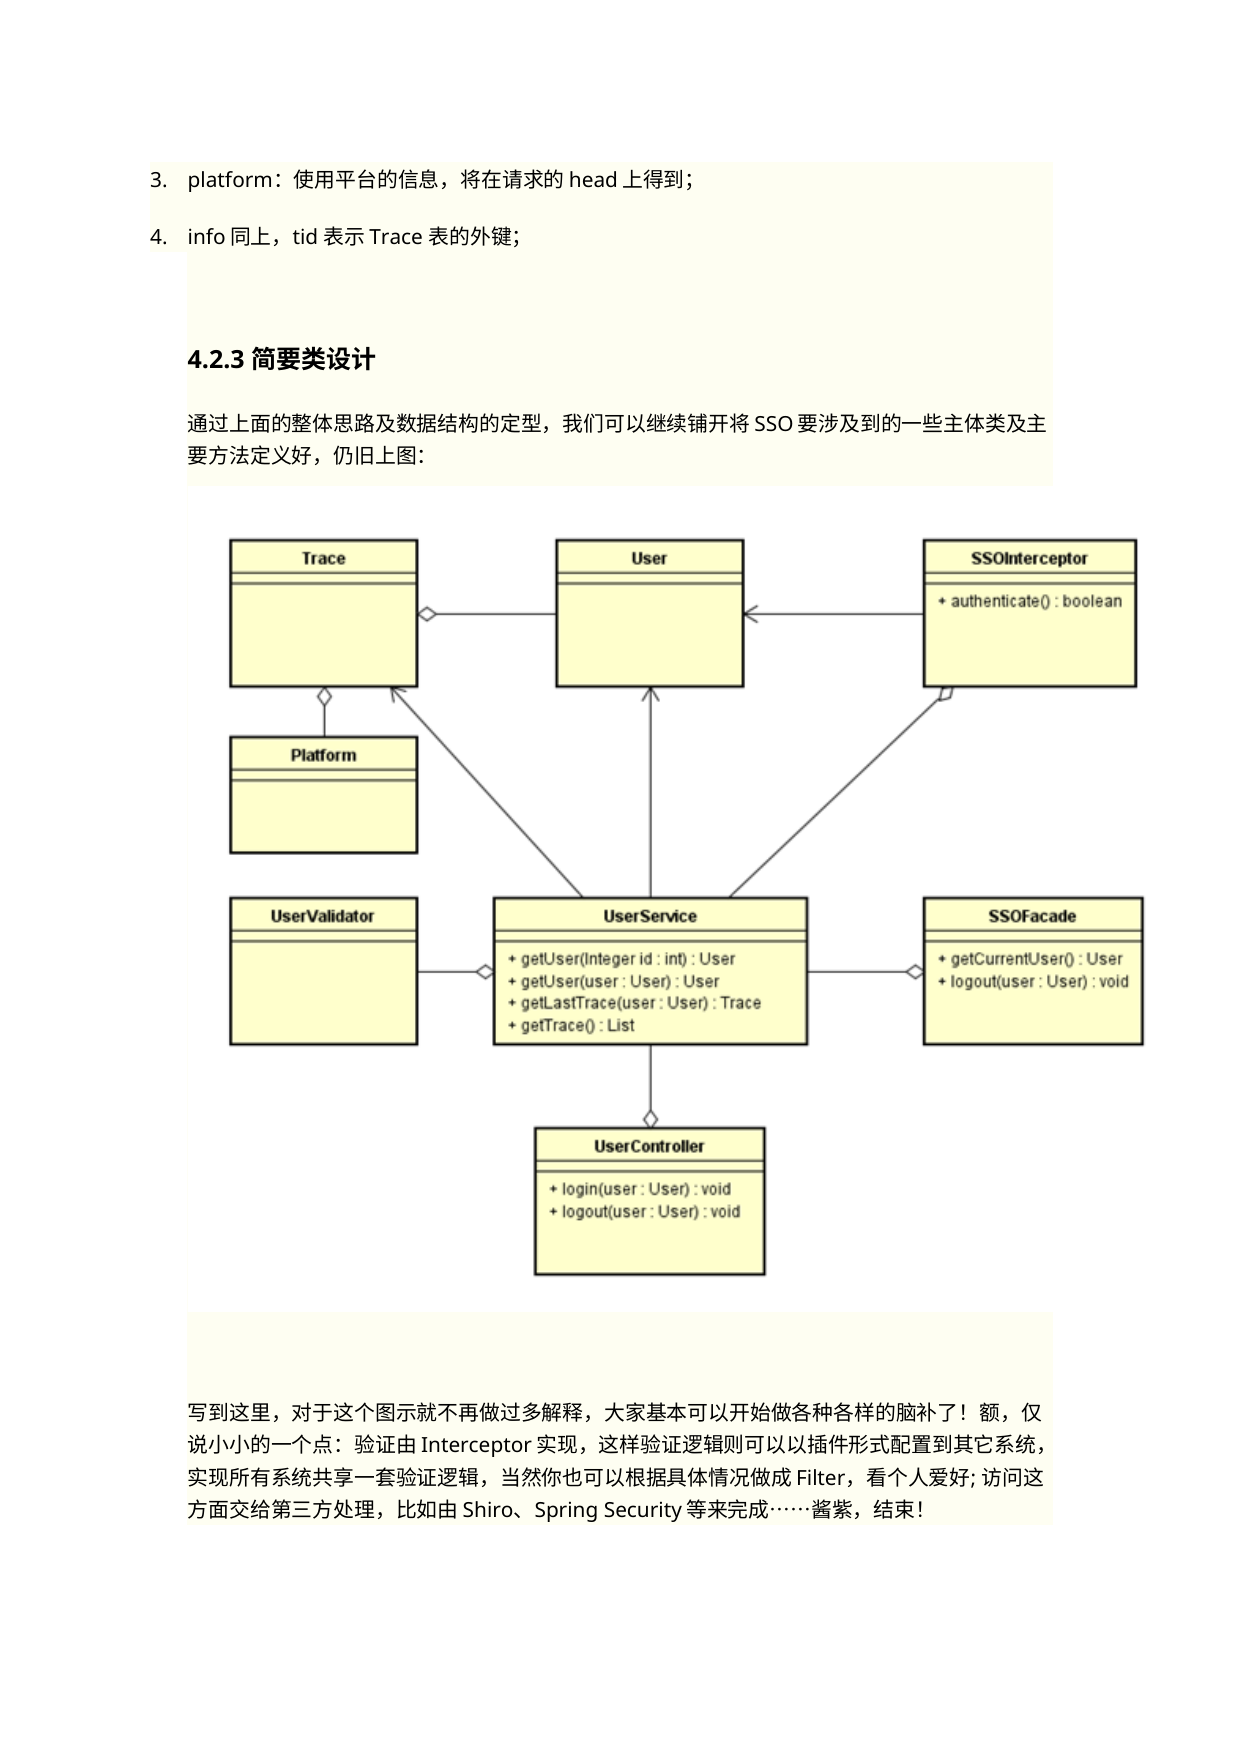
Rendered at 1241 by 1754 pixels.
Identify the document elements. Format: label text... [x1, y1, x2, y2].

text 4.2.3 简要类设计 [187, 325, 1053, 390]
text 通过上面的整体思路及数据结构的定型，我们可以继续铺开将SSO要涉及到的一些主体类及主要方法定义好，仍旧上图： [187, 406, 1053, 471]
list platform：使用平台的信息，将在请求的head上得到； [150, 162, 1053, 194]
text 写到这里，对于这个图示就不再做过多解释，大家基本可以开始做各种各样的脑补了！额，仅说小小的一个点：验证由Interceptor实现，这样验证逻辑则可以以插件形式配置到其它系统，实现所有系统共享一套验证逻辑，当然你也可以根据具体情况做成Filter，看个人爱好; 访问这方面交给第三方处理，比如由Shiro、Spring Security等来完成……酱紫，结束！ [187, 1395, 1053, 1525]
list info同上，tid 表示Trace 表的外键； [150, 219, 1053, 252]
picture [187, 486, 1188, 1312]
